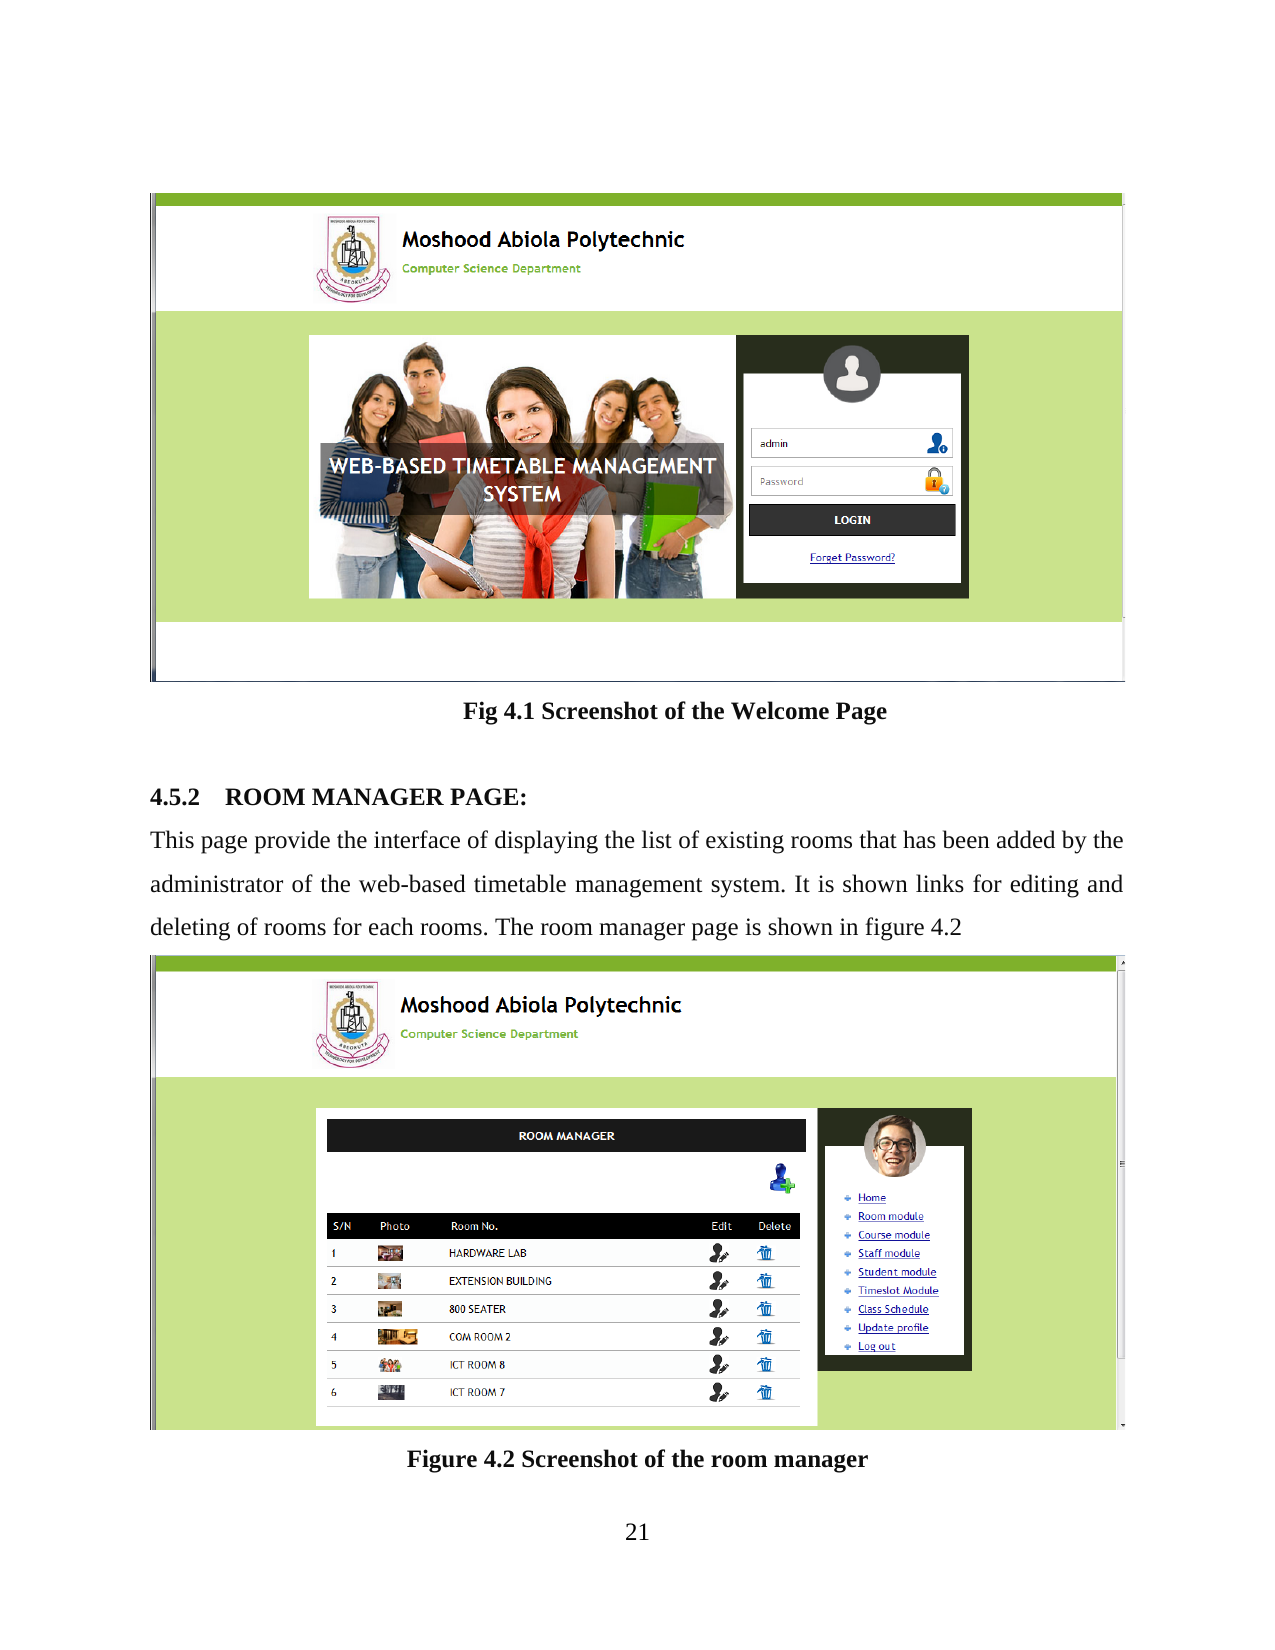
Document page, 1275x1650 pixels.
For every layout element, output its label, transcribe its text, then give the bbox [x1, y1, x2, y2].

text 4.5.2 ROOM MANAGER PAGE: [150, 782, 1125, 811]
text This page provide the interface of displaying the list of existing rooms that has been added by the administrator of the web-based timetable management system. It is shown links for editing and deleting of rooms for each rooms. The room manager page is shown in figure 4.2 [150, 826, 1125, 941]
text Fig 4.1 Screenshot of the Welcome Page [225, 696, 1125, 725]
picture [150, 193, 1125, 682]
picture [150, 955, 1125, 1430]
text Figure 4.2 Screenshot of the room manager [150, 1444, 1125, 1472]
